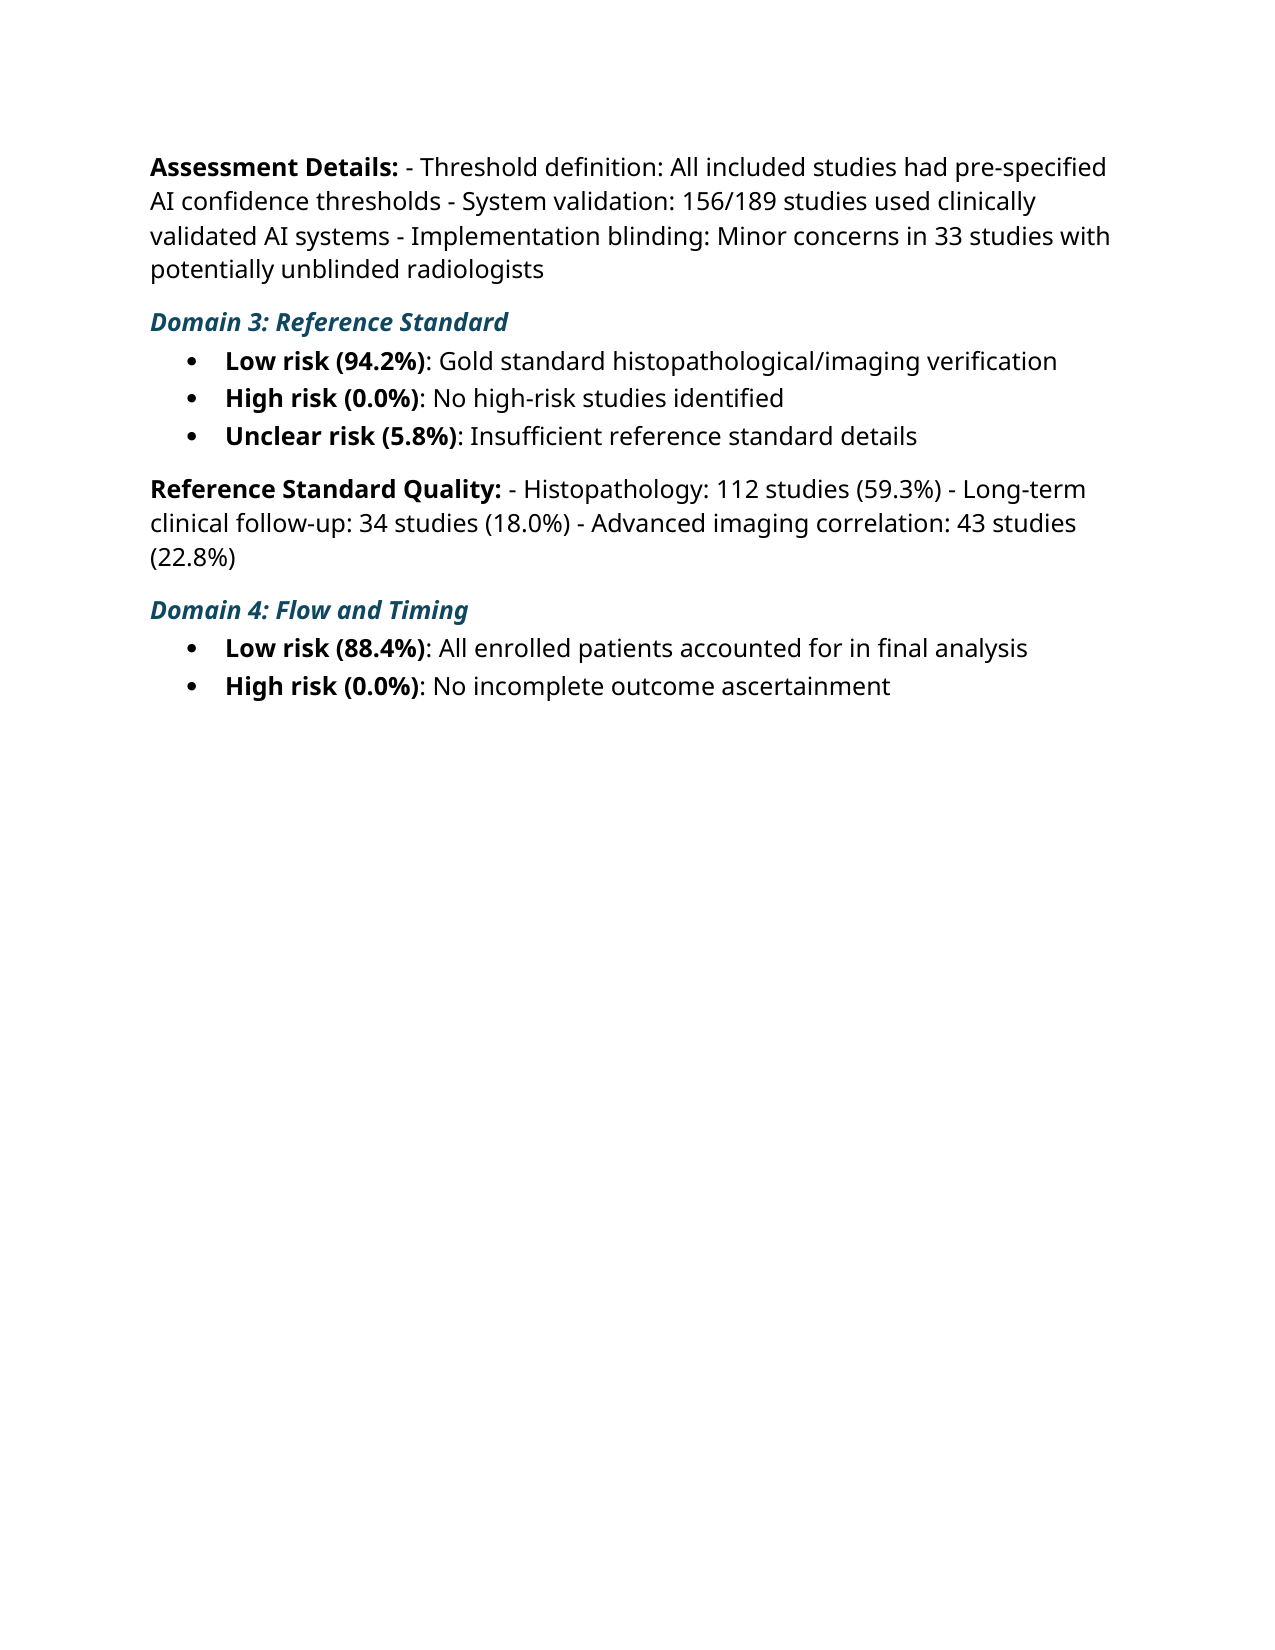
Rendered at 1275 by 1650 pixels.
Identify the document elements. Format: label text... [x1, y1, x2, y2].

subtitle Domain 4: Flow and Timing [150, 593, 1125, 627]
list Low risk (88.4%): All enrolled patients accounted for in final analysis [187, 631, 1125, 665]
list High risk (0.0%): No incomplete outcome ascertainment [187, 669, 1125, 703]
text Reference Standard Quality: - Histopathology: 112 studies (59.3%) - Long-term clinical follow-up: 34 studies (18.0%) - Advanced imaging correlation: 43 studies (22.8%) [150, 472, 1125, 574]
text Assessment Details: - Threshold definition: All included studies had pre-specified AI confidence thresholds - System validation: 156/189 studies used clinically validated AI systems - Implementation blinding: Minor concerns in 33 studies with potentially unblinded radiologists [150, 150, 1125, 286]
subtitle Domain 3: Reference Standard [150, 305, 1125, 339]
list Low risk (94.2%): Gold standard histopathological/imaging verification [187, 343, 1125, 377]
list Unclear risk (5.8%): Insufficient reference standard details [187, 419, 1125, 453]
list High risk (0.0%): No high-risk studies identified [187, 381, 1125, 415]
